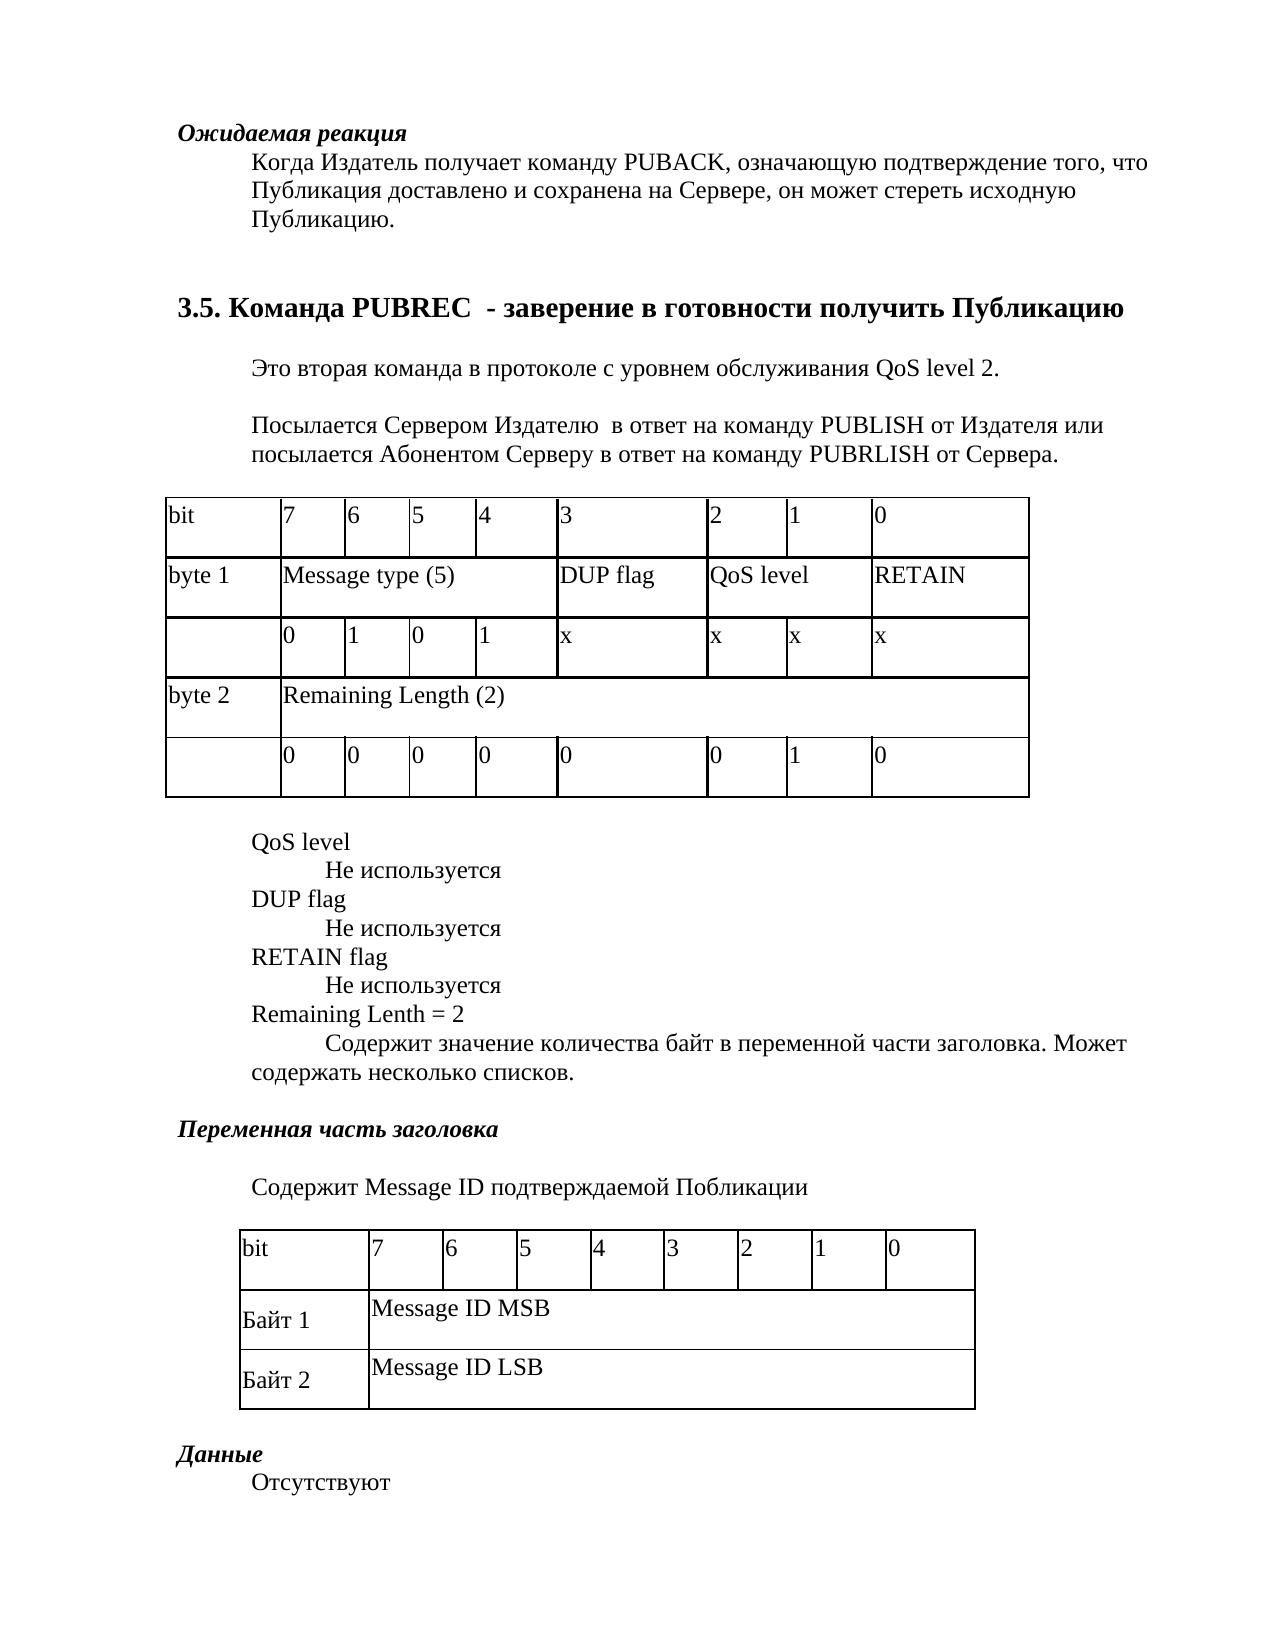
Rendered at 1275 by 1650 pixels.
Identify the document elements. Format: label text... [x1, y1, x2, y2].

table_cell 0 [410, 619, 475, 676]
table_cell Message ID LSB [370, 1350, 974, 1408]
table_cell 0 [873, 738, 1028, 796]
text Не используется [251, 970, 1186, 999]
table_cell [167, 738, 280, 796]
table_cell 0 [709, 738, 786, 796]
table_header 7 [370, 1231, 442, 1289]
text Это вторая команда в протоколе с уровнем обслуживания QoS level 2. [251, 353, 1186, 382]
text Ожидаемая реакция [177, 118, 1186, 147]
table_cell 1 [346, 619, 409, 676]
table_cell Message ID MSB [370, 1291, 974, 1348]
text Посылается Сервером Издателю в ответ на команду PUBLISH от Издателя или посылается Абонентом Серверу в ответ на команду PUBRLISH от Сервера. [251, 410, 1186, 468]
table_header 6 [444, 1231, 516, 1289]
text Когда Издатель получает команду PUBACK, означающую подтверждение того, что Публикация доставлено и сохранена на Сервере, он может стереть исходную Публикацию. [251, 147, 1186, 233]
text Переменная часть заголовка [177, 1114, 1186, 1143]
text 3.5. Команда PUBREC - заверение в готовности получить Публикацию [177, 291, 1186, 324]
table_cell DUP flag [559, 559, 706, 616]
text Не используется [251, 855, 1186, 884]
table_cell Байт 2 [241, 1350, 368, 1408]
table_cell 1 [477, 619, 556, 676]
table_cell x [788, 619, 871, 676]
table_cell byte 1 [167, 559, 280, 616]
table_cell 0 [346, 738, 409, 796]
table_cell x [873, 619, 1028, 676]
table_cell 0 [282, 619, 344, 676]
table_cell x [559, 619, 706, 676]
table_header 1 [813, 1231, 885, 1289]
text DUP flag [251, 884, 1186, 913]
table_header 0 [873, 498, 1028, 556]
table_header 2 [709, 498, 787, 556]
table_cell Remaining Length (2) [282, 679, 1028, 736]
table_header 6 [346, 498, 409, 556]
table_cell QoS level [709, 559, 871, 616]
table_header bit [167, 498, 281, 556]
table_cell RETAIN [873, 559, 1028, 616]
table_cell 0 [559, 738, 706, 796]
table_header 7 [282, 498, 345, 556]
table_header 4 [592, 1231, 663, 1289]
table_cell 0 [410, 738, 475, 796]
table_cell 1 [788, 738, 871, 796]
text Данные [177, 1439, 1186, 1467]
table_cell byte 2 [167, 679, 280, 736]
table_header 4 [477, 498, 557, 556]
table_cell x [709, 619, 786, 676]
text RETAIN flag [251, 942, 1186, 970]
table_cell Message type (5) [282, 559, 556, 616]
table_header 3 [559, 498, 707, 556]
table_header 2 [739, 1231, 811, 1289]
text Содержит Message ID подтверждаемой Побликации [251, 1172, 1186, 1200]
text Содержит значение количества байт в переменной части заголовка. Может содержать несколько списков. [251, 1028, 1186, 1085]
table_header 3 [665, 1231, 737, 1289]
text QoS level [251, 827, 1186, 855]
table_cell 0 [477, 738, 556, 796]
table_cell Байт 1 [241, 1291, 368, 1348]
table_cell [167, 619, 280, 676]
text Remaining Lenth = 2 [251, 999, 1186, 1028]
table_header 1 [788, 498, 872, 556]
table_cell 0 [282, 738, 344, 796]
table_header bit [241, 1231, 368, 1289]
text Отсутствуют [177, 1467, 1186, 1496]
table_header 5 [518, 1231, 590, 1289]
text Не используется [251, 913, 1186, 942]
table_header 0 [887, 1231, 974, 1289]
table_header 5 [410, 498, 476, 556]
